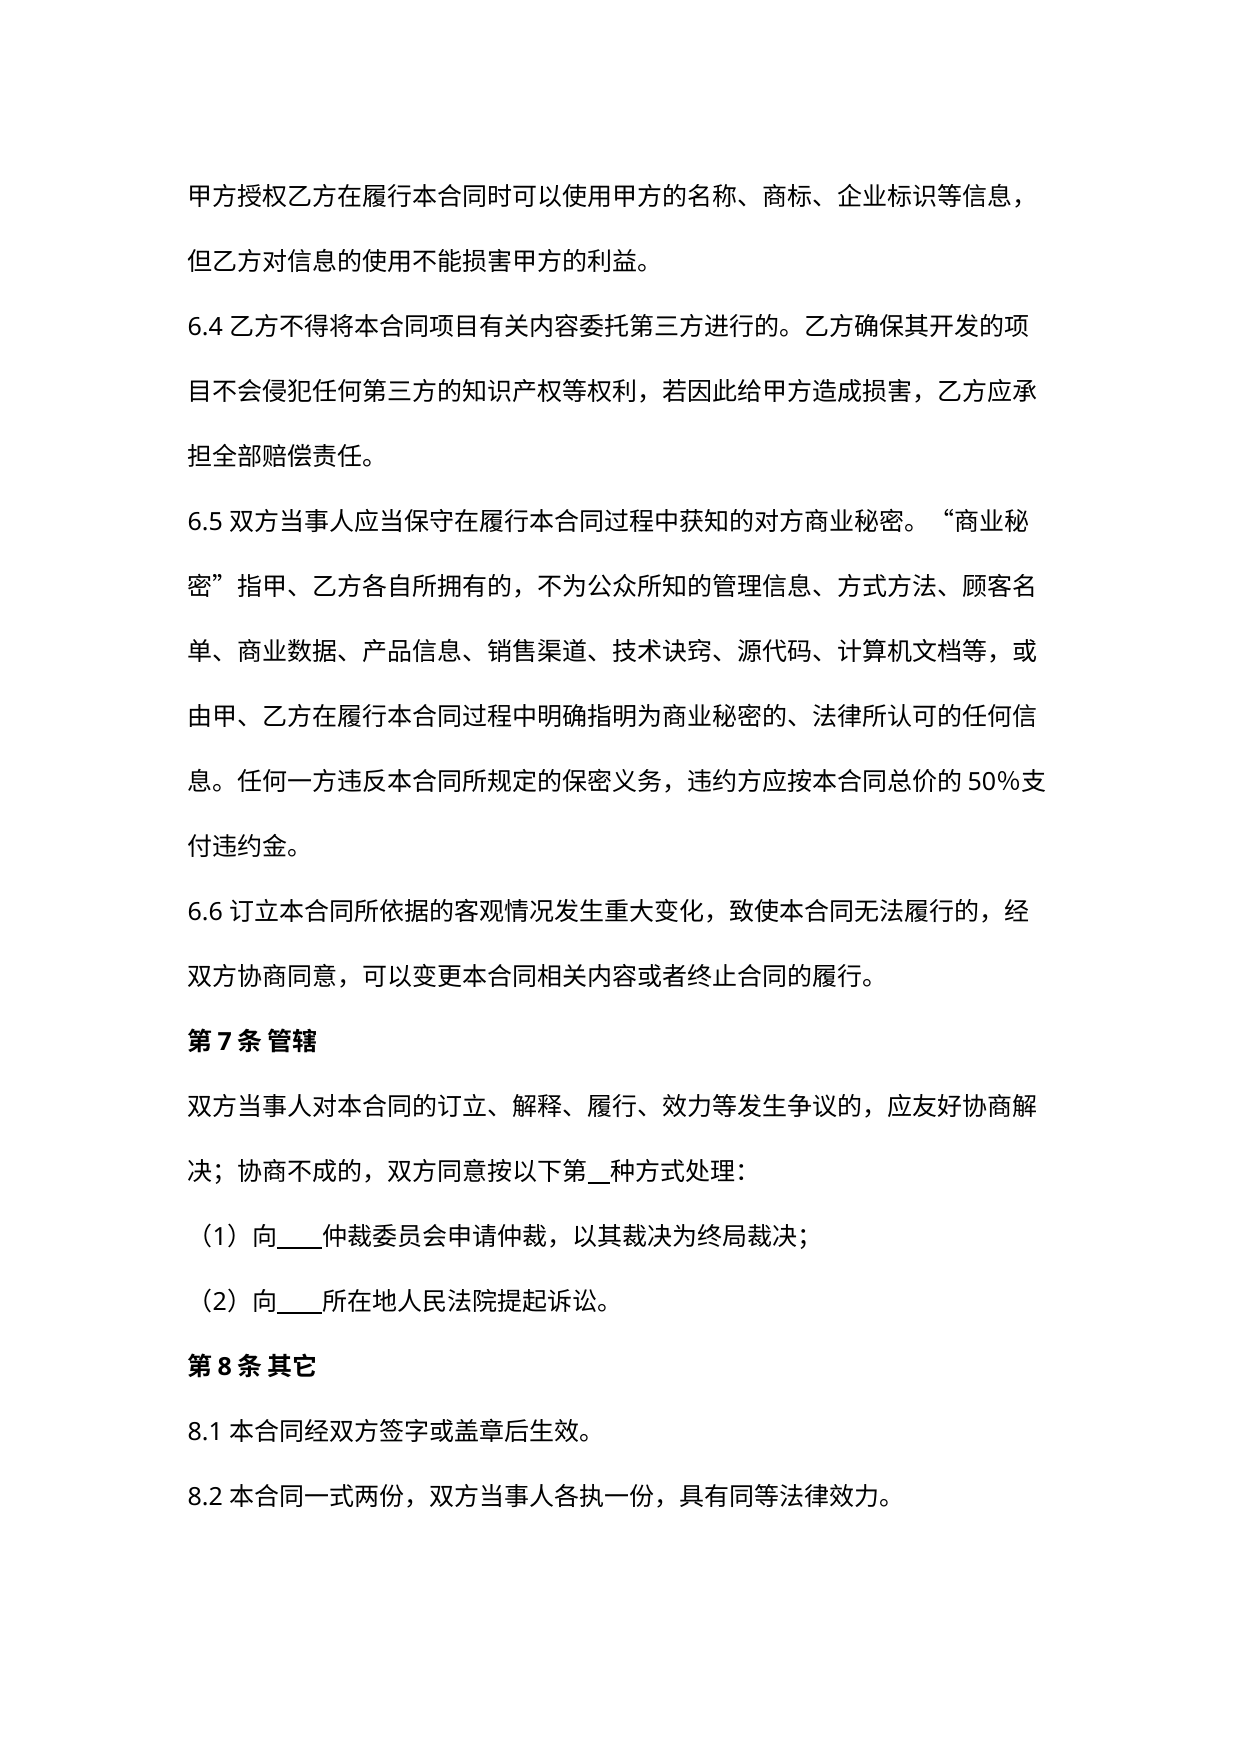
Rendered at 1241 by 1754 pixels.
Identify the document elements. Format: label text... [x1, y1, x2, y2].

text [187, 162, 1053, 292]
text （2）向 所在地人民法院提起诉讼。 [187, 1267, 1053, 1332]
subtitle 第7条 管辖 [187, 1007, 1053, 1072]
text 双方当事人对本合同的订立、解释、履行、效力等发生争议的，应友好协商解决；协商不成的，双方同意按以下第 种方式处理： [187, 1072, 1053, 1202]
text 6.6 订立本合同所依据的客观情况发生重大变化，致使本合同无法履行的，经双方协商同意，可以变更本合同相关内容或者终止合同的履行。 [187, 877, 1053, 1007]
text 8.2 本合同一式两份，双方当事人各执一份，具有同等法律效力。 [187, 1462, 1053, 1527]
text 6.5 双方当事人应当保守在履行本合同过程中获知的对方商业秘密。“商业秘密”指甲、乙方各自所拥有的，不为公众所知的管理信息、方式方法、顾客名单、商业数据、产品信息、销售渠道、技术诀窍、源代码、计算机文档等，或由甲、乙方在履行本合同过程中明确指明为商业秘密的、法律所认可的任何信息。任何一方违反本合同所规定的保密义务，违约方应按本合同总价的50％支付违约金。 [187, 487, 1053, 877]
subtitle 第8条 其它 [187, 1332, 1053, 1397]
text （1）向 仲裁委员会申请仲裁，以其裁决为终局裁决； [187, 1202, 1053, 1267]
text 6.4 乙方不得将本合同项目有关内容委托第三方进行的。乙方确保其开发的项目不会侵犯任何第三方的知识产权等权利，若因此给甲方造成损害，乙方应承担全部赔偿责任。 [187, 292, 1053, 487]
text 8.1 本合同经双方签字或盖章后生效。 [187, 1397, 1053, 1462]
